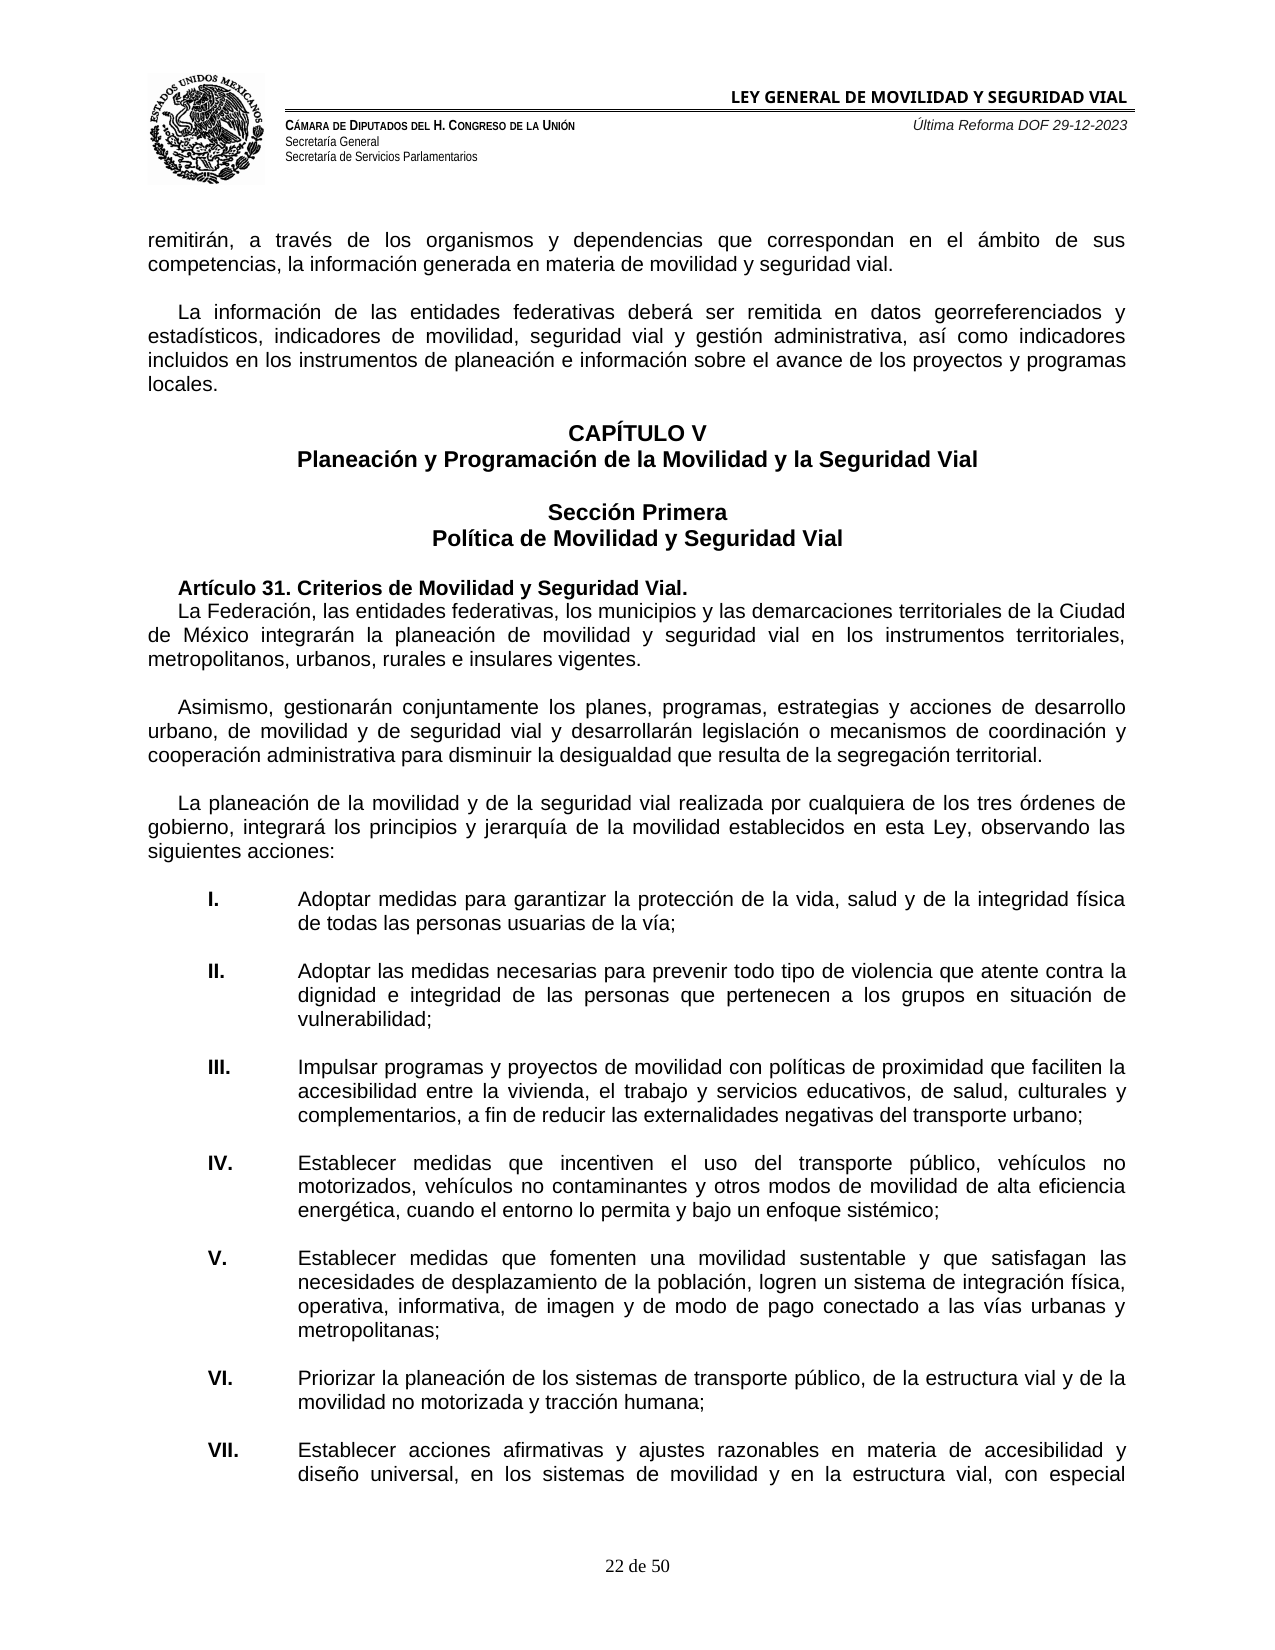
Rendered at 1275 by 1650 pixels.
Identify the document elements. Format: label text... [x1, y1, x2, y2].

text CAPÍTULO V [148, 420, 1127, 446]
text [208, 1438, 1127, 1486]
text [148, 228, 1127, 276]
text La información de las entidades federativas deberá ser remitida en datos georreferenciados y estadísticos, indicadores de movilidad, seguridad vial y gestión administrativa, así como indicadores incluidos en los instrumentos de planeación e información sobre el avance de los proyectos y programas locales. [148, 300, 1127, 396]
text La Federación, las entidades federativas, los municipios y las demarcaciones territoriales de la Ciudad de México integrarán la planeación de movilidad y seguridad vial en los instrumentos territoriales, metropolitanos, urbanos, rurales e insulares vigentes. [148, 599, 1127, 671]
text Planeación y Programación de la Movilidad y la Seguridad Vial [148, 446, 1127, 472]
text Artículo 31. Criterios de Movilidad y Seguridad Vial. [148, 575, 1127, 599]
text V. Establecer medidas que fomenten una movilidad sustentable y que satisfagan las necesidades de desplazamiento de la población, logren un sistema de integración física, operativa, informativa, de imagen y de modo de pago conectado a las vías urbanas y metropolitanas; [208, 1246, 1127, 1342]
text I. Adoptar medidas para garantizar la protección de la vida, salud y de la integridad física de todas las personas usuarias de la vía; [208, 887, 1127, 935]
text IV. Establecer medidas que incentiven el uso del transporte público, vehículos no motorizados, vehículos no contaminantes y otros modos de movilidad de alta eficiencia energética, cuando el entorno lo permita y bajo un enfoque sistémico; [208, 1150, 1127, 1222]
text Política de Movilidad y Seguridad Vial [148, 525, 1127, 551]
text La planeación de la movilidad y de la seguridad vial realizada por cualquiera de los tres órdenes de gobierno, integrará los principios y jerarquía de la movilidad establecidos en esta Ley, observando las siguientes acciones: [148, 791, 1127, 863]
text Asimismo, gestionarán conjuntamente los planes, programas, estrategias y acciones de desarrollo urbano, de movilidad y de seguridad vial y desarrollarán legislación o mecanismos de coordinación y cooperación administrativa para disminuir la desigualdad que resulta de la segregación territorial. [148, 695, 1127, 767]
text III. Impulsar programas y proyectos de movilidad con políticas de proximidad que faciliten la accesibilidad entre la vivienda, el trabajo y servicios educativos, de salud, culturales y complementarios, a fin de reducir las externalidades negativas del transporte urbano; [208, 1054, 1127, 1126]
text II. Adoptar las medidas necesarias para prevenir todo tipo de violencia que atente contra la dignidad e integridad de las personas que pertenecen a los grupos en situación de vulnerabilidad; [208, 959, 1127, 1031]
text VI. Priorizar la planeación de los sistemas de transporte público, de la estructura vial y de la movilidad no motorizada y tracción humana; [208, 1366, 1127, 1414]
text Sección Primera [148, 499, 1127, 525]
